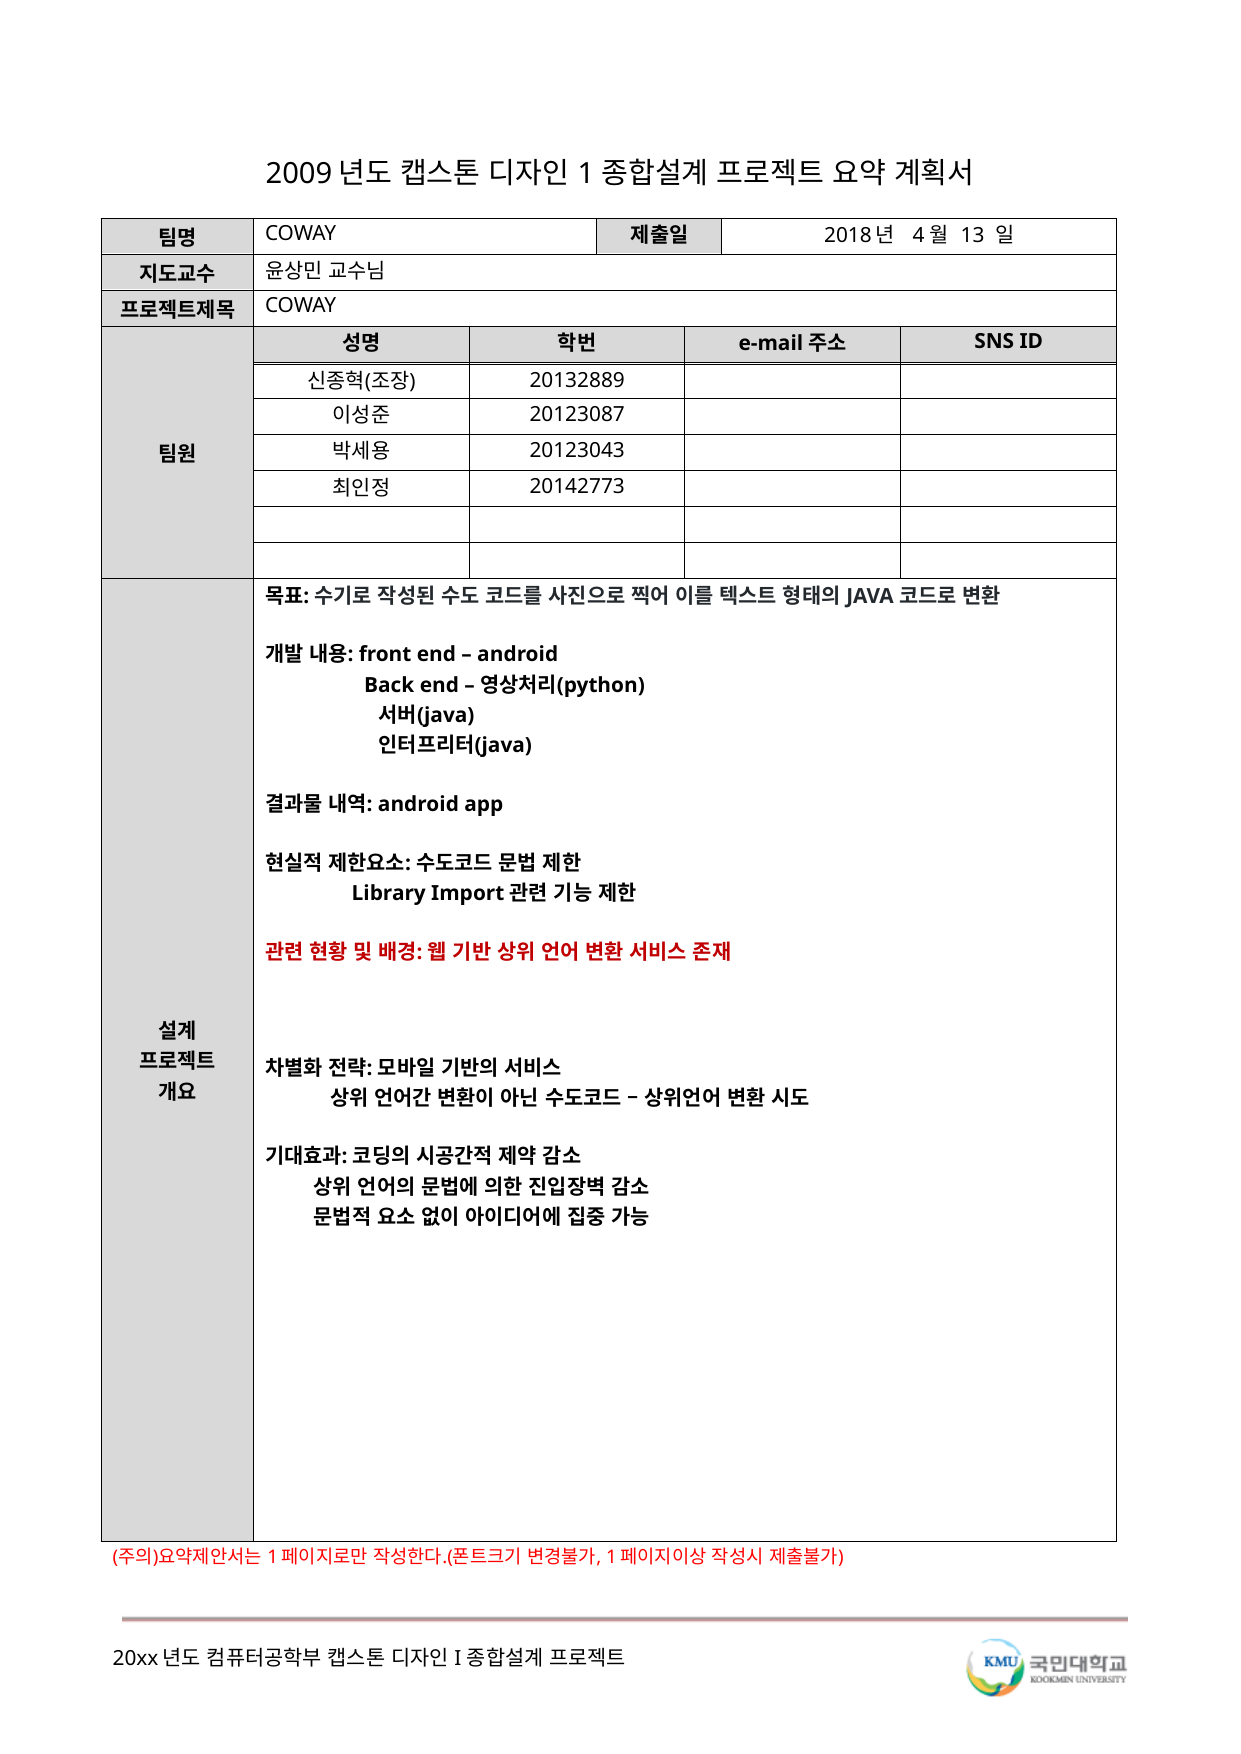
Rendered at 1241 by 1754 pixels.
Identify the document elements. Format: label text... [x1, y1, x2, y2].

table_cell 박세용 [254, 435, 469, 470]
text (주의)요약제안서는 1페이지로만 작성한다.(폰트크기 변경불가, 1페이지이상 작성시 제출불가) [112, 1542, 1128, 1569]
table_cell e-mail 주소 [685, 327, 900, 362]
table_cell [685, 435, 900, 470]
table_cell 윤상민 교수님 [254, 255, 1116, 289]
table_cell COWAY [254, 291, 1116, 326]
table_cell [901, 435, 1116, 470]
table_cell [254, 507, 469, 542]
table_cell 20123043 [470, 435, 684, 470]
table_cell 학번 [470, 327, 684, 362]
table_header 제출일 [597, 219, 721, 253]
table_cell [685, 365, 900, 398]
picture [957, 1636, 1138, 1698]
table_cell 프로젝트제목 [102, 291, 253, 326]
table_cell SNS ID [901, 327, 1116, 362]
table_cell 지도교수 [102, 255, 253, 289]
table_cell [901, 399, 1116, 434]
table_cell 20142773 [470, 471, 684, 506]
table_cell 20132889 [470, 365, 684, 398]
table_cell 최인정 [254, 471, 469, 506]
table_header 팀명 [102, 219, 253, 253]
table_cell [470, 507, 684, 542]
table_cell [901, 471, 1116, 506]
table_cell [254, 543, 469, 578]
table_cell [685, 543, 900, 578]
picture [122, 1612, 1128, 1631]
table_cell [470, 543, 684, 578]
table_cell [685, 471, 900, 506]
table_cell 설계 프로젝트 개요 [102, 579, 253, 1541]
table_header 2018년 4 월 13 일 [722, 219, 1116, 253]
table_cell 이성준 [254, 399, 469, 434]
table_cell 신종혁(조장) [254, 365, 469, 398]
table_header COWAY [254, 219, 596, 253]
table_cell [901, 365, 1116, 398]
table_cell [901, 507, 1116, 542]
table_cell [901, 543, 1116, 578]
text 2009년도 캡스톤 디자인 1 종합설계 프로젝트 요약 계획서 [112, 150, 1128, 192]
table_cell [685, 399, 900, 434]
table_cell 20123087 [470, 399, 684, 434]
table_cell [685, 507, 900, 542]
table_cell 목표: 수기로 작성된 수도 코드를 사진으로 찍어 이를 텍스트 형태의 JAVA 코드로 변환 개발 내용: front end – android Back end – 영상처리(python) 서버(java) 인터프리터(java) 결과물 내역: android app 현실적 제한요소: 수도코드 문법 제한 Library Import 관련 기능 제한 관련 현황 및 배경: 웹 기반 상위 언어 변환 서비스 존재 차별화 전략: 모바일 기반의 서비스 상위 언어간 변환이 아닌 수도코드 – 상위언어 변환 시도 기대효과: 코딩의 시공간적 제약 감소 상위 언어의 문법에 의한 진입장벽 감소 문법적 요소 없이 아이디어에 집중 가능 [254, 579, 1116, 1541]
table_cell 팀원 [102, 327, 253, 578]
table_cell 성명 [254, 327, 469, 362]
